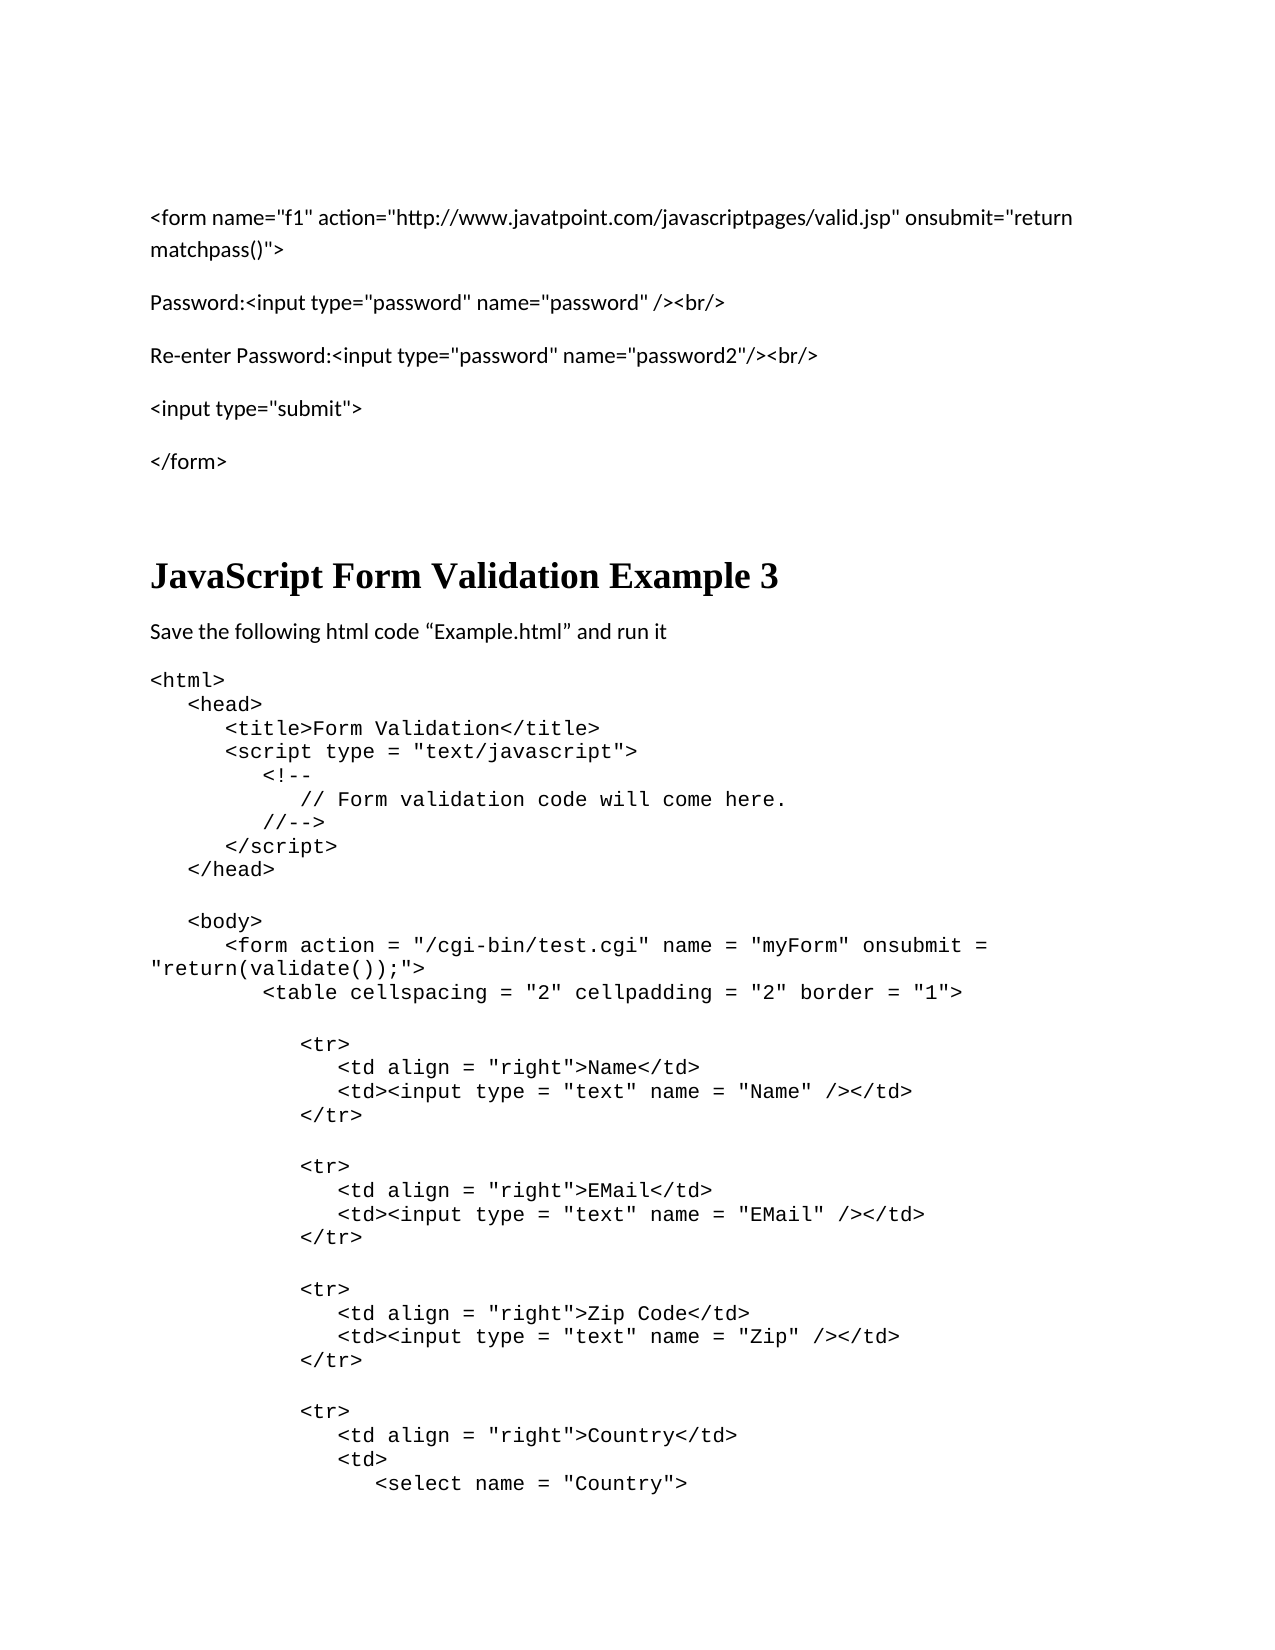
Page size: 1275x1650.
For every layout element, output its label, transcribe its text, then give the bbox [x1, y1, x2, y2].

text <select name = "Country"> [150, 1472, 1125, 1496]
text <td> [150, 1449, 1125, 1472]
text </form> [150, 447, 1125, 475]
text </tr> [150, 1350, 1125, 1373]
text <head> [150, 694, 1125, 718]
text <td align = "right">EMail</td> [150, 1180, 1125, 1204]
text //--> [150, 812, 1125, 836]
text <title>Form Validation</title> [150, 718, 1125, 741]
text <td align = "right">Name</td> [150, 1057, 1125, 1081]
text </head> [150, 859, 1125, 883]
text </tr> [150, 1105, 1125, 1128]
text <body> [150, 911, 1125, 935]
text <!-- [150, 765, 1125, 788]
text <tr> [150, 1034, 1125, 1057]
text <input type="submit"> [150, 394, 1125, 422]
text Password:<input type="password" name="password" /><br/> [150, 288, 1125, 316]
text <form name="f1" action="http://www.javatpoint.com/javascriptpages/valid.jsp" onsubmit="return matchpass()"> [150, 203, 1125, 263]
text <td><input type = "text" name = "Name" /></td> [150, 1081, 1125, 1105]
text <tr> [150, 1402, 1125, 1425]
text <html> [150, 670, 1125, 694]
text <table cellspacing = "2" cellpadding = "2" border = "1"> [150, 982, 1125, 1006]
text <tr> [150, 1279, 1125, 1303]
text Save the following html code “Example.html” and run it [150, 617, 1125, 645]
text <script type = "text/javascript"> [150, 741, 1125, 765]
text </script> [150, 836, 1125, 859]
text <td><input type = "text" name = "Zip" /></td> [150, 1326, 1125, 1350]
subtitle JavaScript Form Validation Example 3 [150, 553, 1125, 596]
text <tr> [150, 1156, 1125, 1180]
text <td><input type = "text" name = "EMail" /></td> [150, 1204, 1125, 1227]
text // Form validation code will come here. [150, 788, 1125, 812]
text Re-enter Password:<input type="password" name="password2"/><br/> [150, 341, 1125, 369]
text <form action = "/cgi-bin/test.cgi" name = "myForm" onsubmit = "return(validate());"> [150, 935, 1125, 982]
text <td align = "right">Country</td> [150, 1425, 1125, 1449]
text <td align = "right">Zip Code</td> [150, 1303, 1125, 1326]
text </tr> [150, 1227, 1125, 1251]
